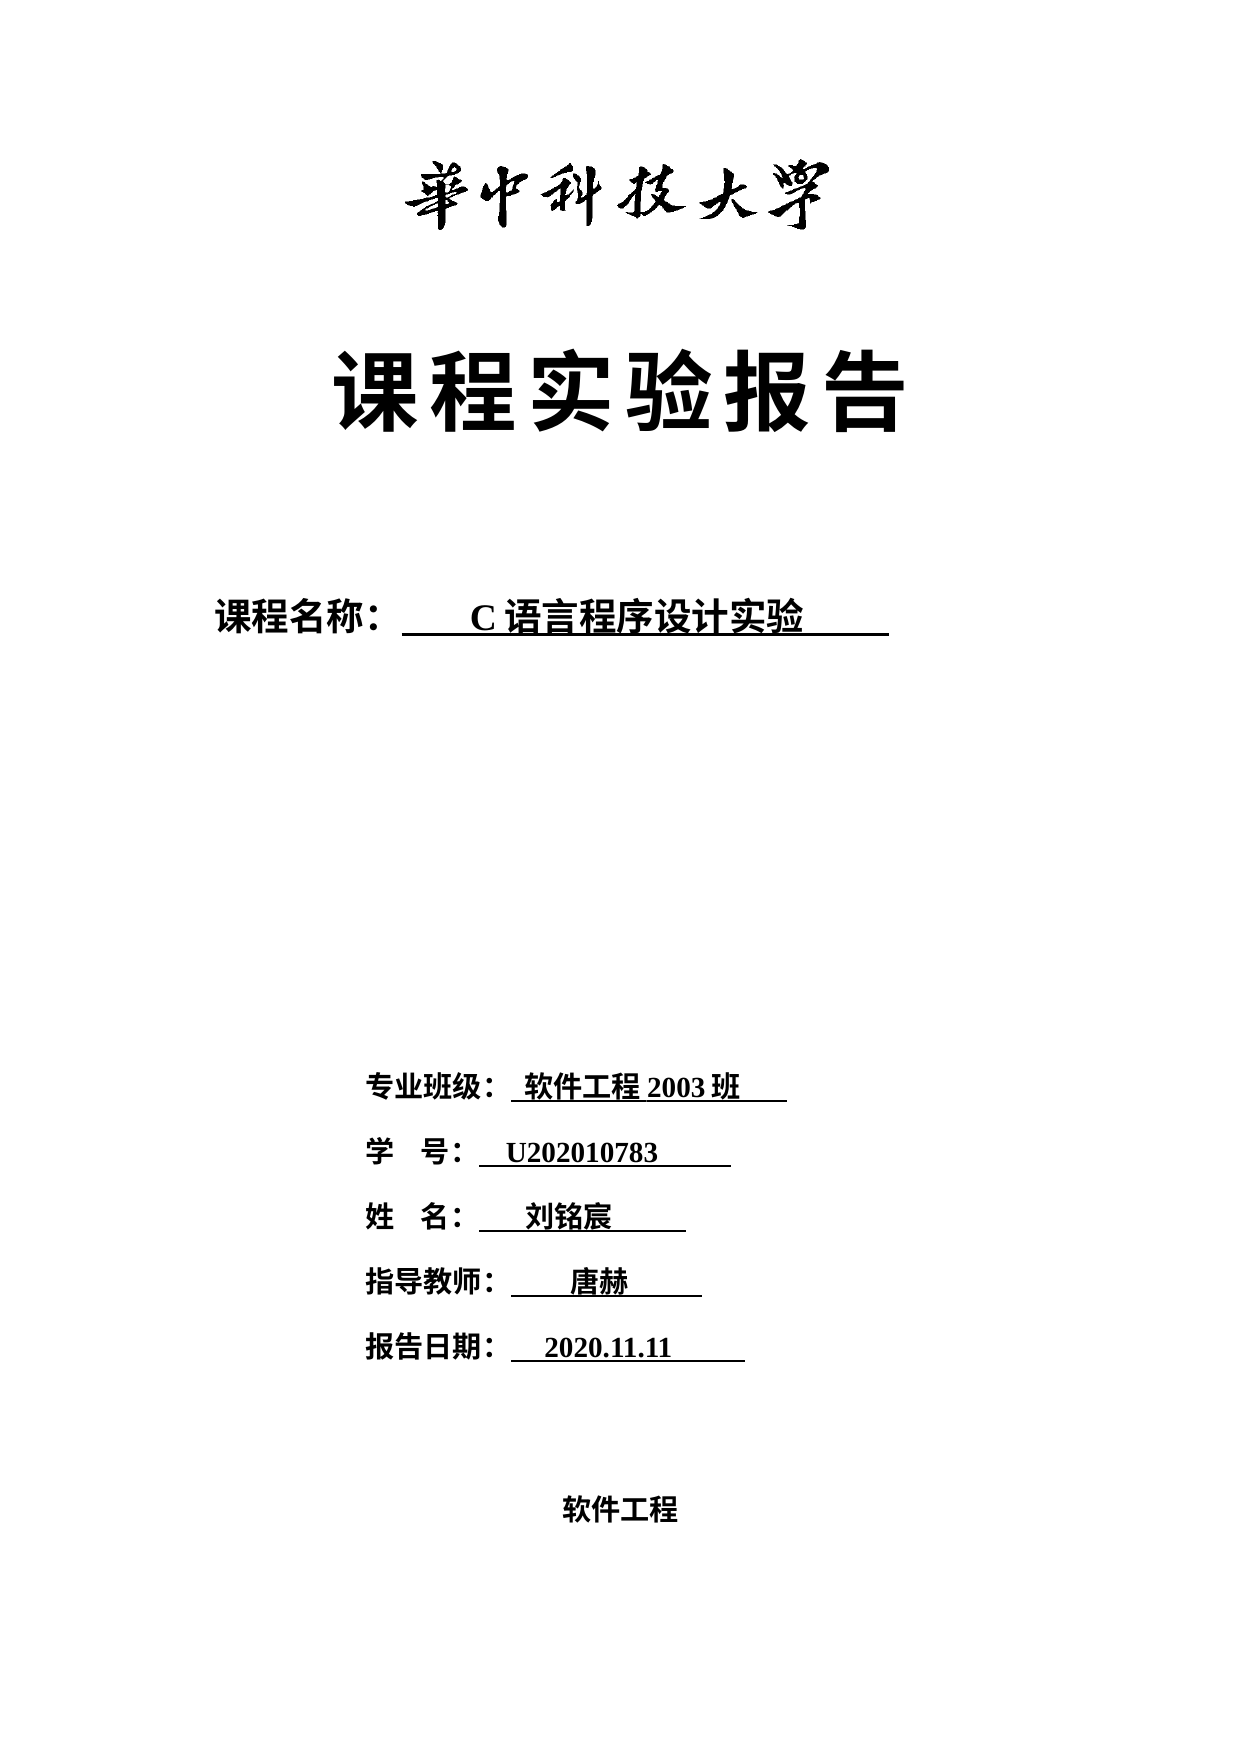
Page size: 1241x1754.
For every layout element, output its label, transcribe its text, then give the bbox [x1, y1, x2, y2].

text 课程名称： C语言程序设计实验 [177, 581, 1063, 646]
text 专业班级： 软件工程2003班 [177, 1052, 1063, 1117]
text 姓 名： 刘铭宸 [177, 1182, 1063, 1247]
text 指导教师： 唐赫 [177, 1247, 1063, 1312]
text 软件工程 [177, 1475, 1063, 1540]
text 报告日期： 2020.11.11 [177, 1312, 1063, 1377]
text 学 号： U202010783 [177, 1117, 1063, 1182]
text 课 程 实 验 报 告 [177, 321, 1063, 451]
